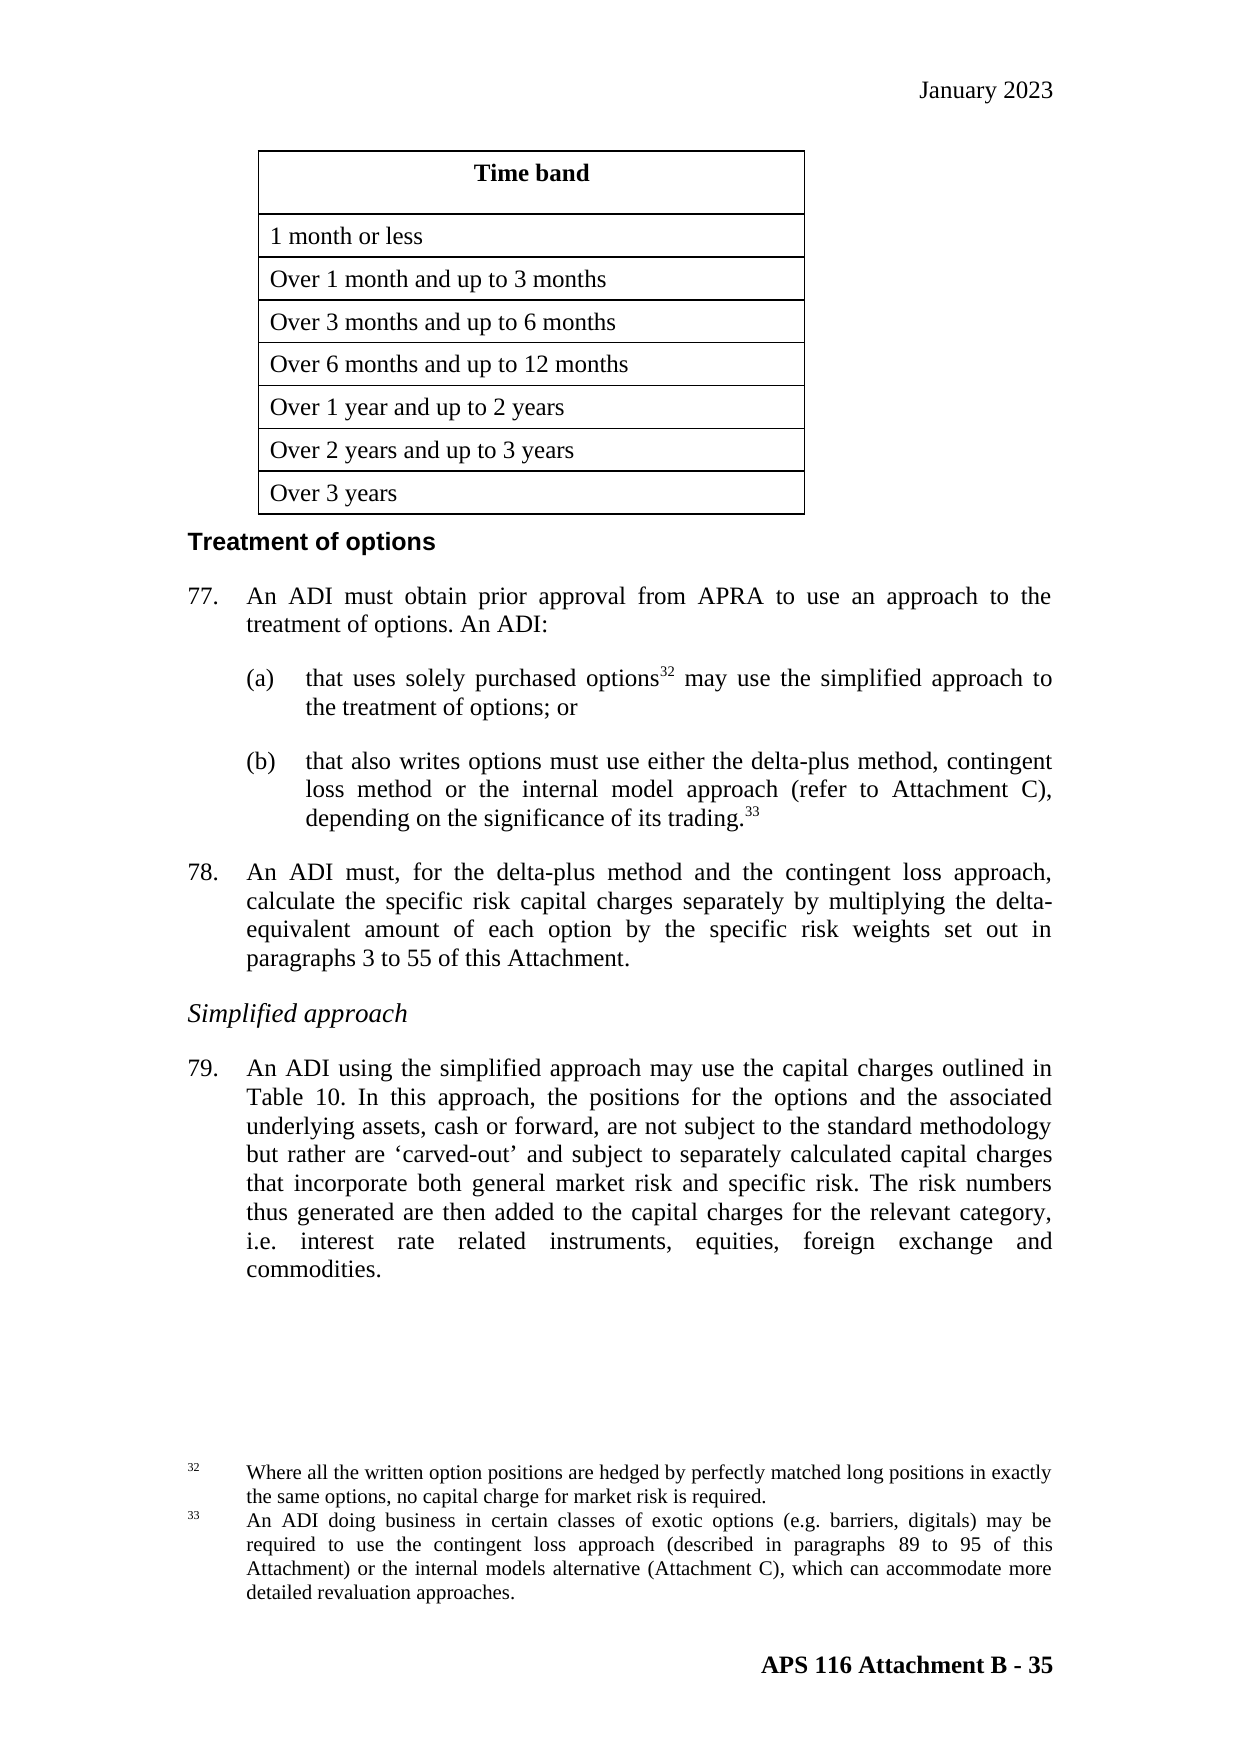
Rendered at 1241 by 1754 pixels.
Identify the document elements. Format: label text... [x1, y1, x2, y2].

list An using the simplified approach may use the capital charges outlined in Table 10. In this approach, the positions for the options and the associated underlying assets, cash or forward, are not subject to the standard methodology but rather are ‘carved-out’ and subject to separately calculated capital charges that incorporate both general market risk and specific risk. The risk numbers thus generated are then added to the capital charges for the relevant category, i.e. interest rate related instruments, equities, foreign exchange and commodities. [187, 1053, 1053, 1283]
table_cell 1 month or less [259, 215, 804, 256]
table_header Time band [259, 152, 804, 213]
list An must, for the delta-plus method and the contingent loss approach, calculate the specific risk capital charges separately by multiplying the delta-equivalent amount of each option by the specific risk weights set out in paragraphs 3 to 55 of this Attachment. [187, 857, 1053, 972]
table_cell Over 1 month and up to 3 months [259, 258, 804, 299]
list that also writes options must use either the delta-plus method, contingent loss method or the internal model approach (refer to Attachment C), depending on the significance of its trading. [246, 746, 1053, 832]
table_cell Over 6 months and up to 12 months [259, 343, 804, 384]
table_cell Over 2 years and up to 3 years [259, 429, 804, 470]
table_cell Over 1 year and up to 2 years [259, 386, 804, 427]
text Simplified approach [187, 997, 1053, 1028]
list An must obtain prior approval from APRA to use an approach to the treatment of options. An : [187, 581, 1053, 638]
subtitle Treatment of options [187, 527, 1053, 556]
table_cell Over 3 years [259, 472, 804, 513]
list that uses solely purchased options may use the simplified approach to the treatment of options; or [246, 663, 1053, 721]
table_cell Over 3 months and up to 6 months [259, 301, 804, 342]
